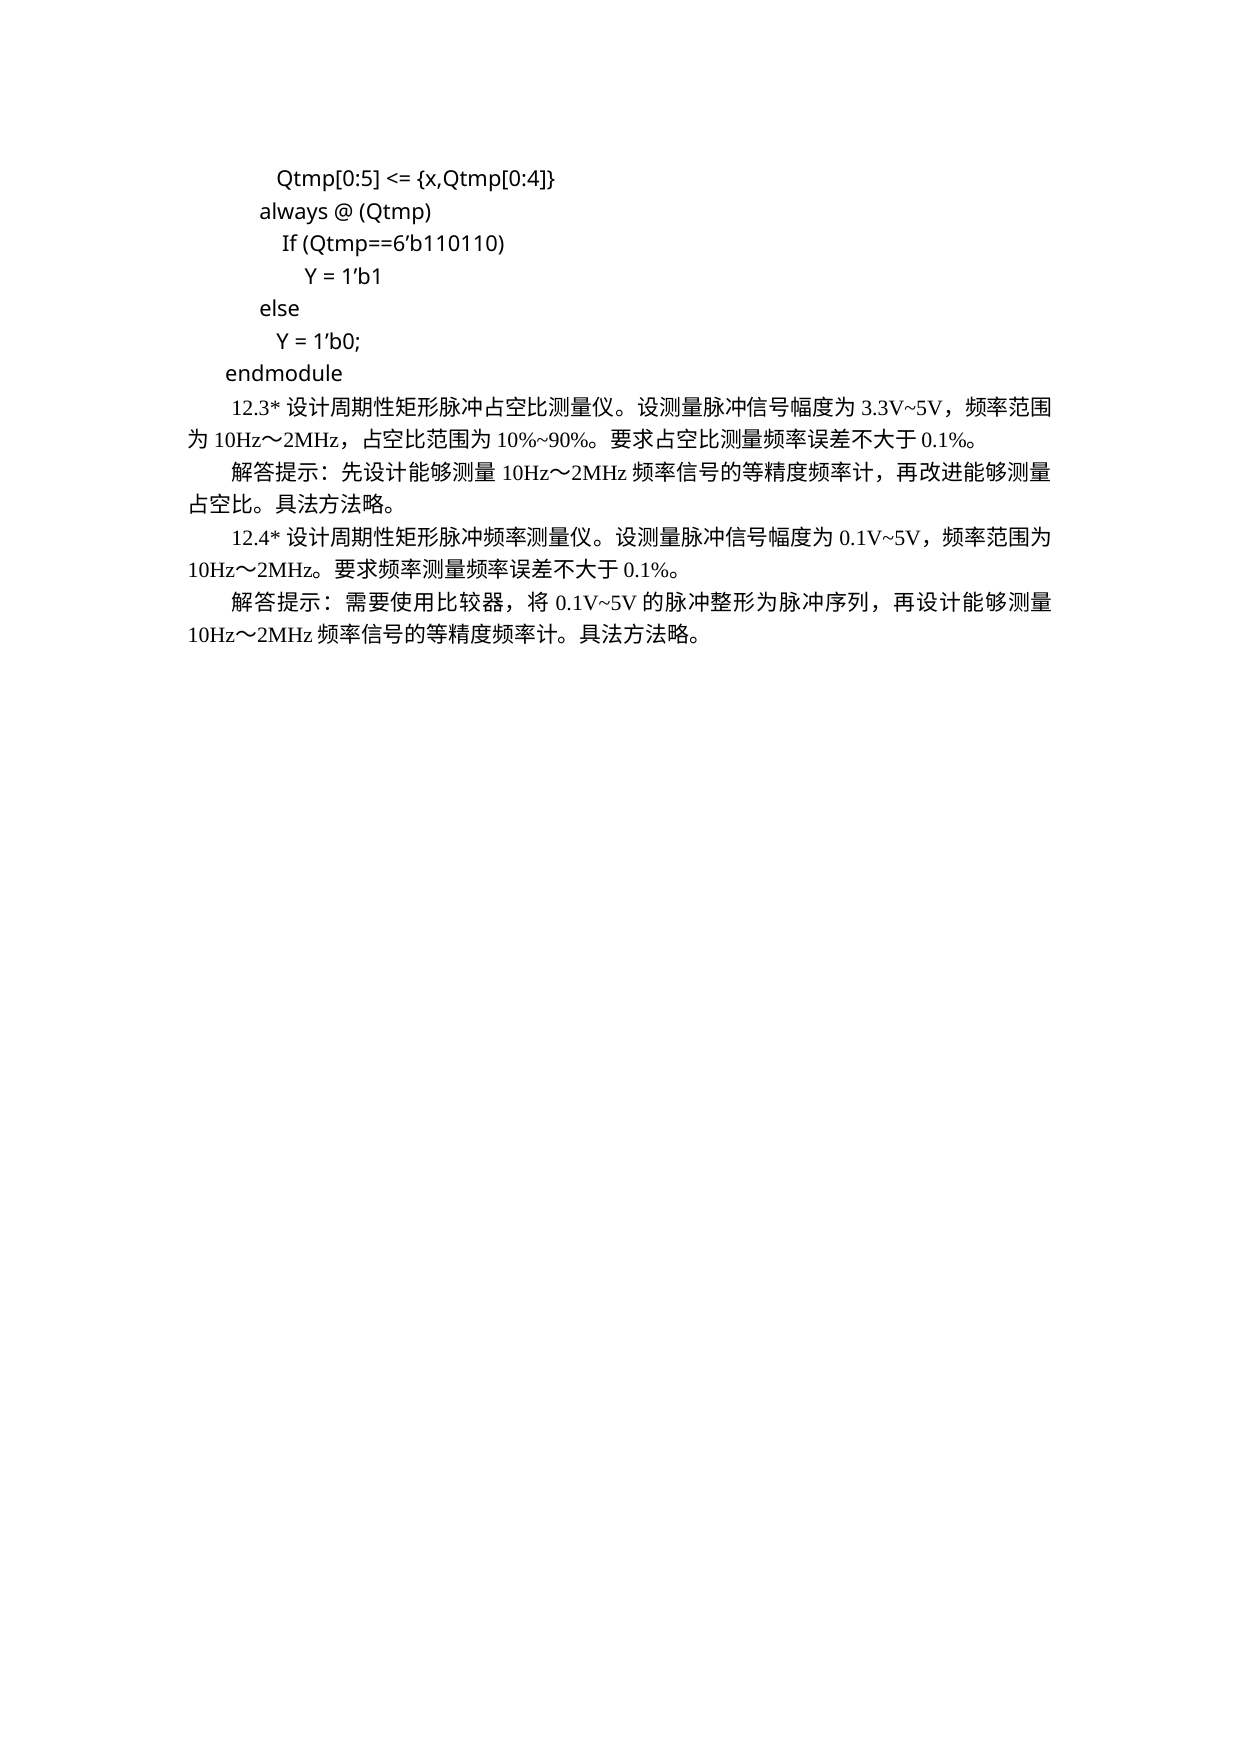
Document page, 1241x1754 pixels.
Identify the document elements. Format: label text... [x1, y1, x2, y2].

list 12.4* 设计周期性矩形脉冲频率测量仪。设测量脉冲信号幅度为0.1V~5V，频率范围为10Hz～2MHz。要求频率测量频率误差不大于0.1%。 [187, 519, 1053, 584]
text If (Qtmp==6’b110110) [187, 227, 1053, 259]
text Y = 1’b0; [187, 324, 1053, 357]
text Y = 1’b1 [187, 259, 1053, 292]
text Qtmp[0:5] <= {x,Qtmp[0:4]} [187, 162, 1053, 194]
text always @ (Qtmp) [187, 194, 1053, 227]
text else [187, 292, 1053, 324]
list 解答提示：需要使用比较器，将0.1V~5V的脉冲整形为脉冲序列，再设计能够测量10Hz～2MHz频率信号的等精度频率计。具法方法略。 [187, 584, 1053, 649]
text endmodule [187, 357, 1053, 389]
list 解答提示：先设计能够测量10Hz～2MHz频率信号的等精度频率计，再改进能够测量占空比。具法方法略。 [187, 454, 1053, 519]
list 12.3* 设计周期性矩形脉冲占空比测量仪。设测量脉冲信号幅度为3.3V~5V，频率范围为10Hz～2MHz，占空比范围为10%~90%。要求占空比测量频率误差不大于0.1%。 [187, 389, 1053, 454]
